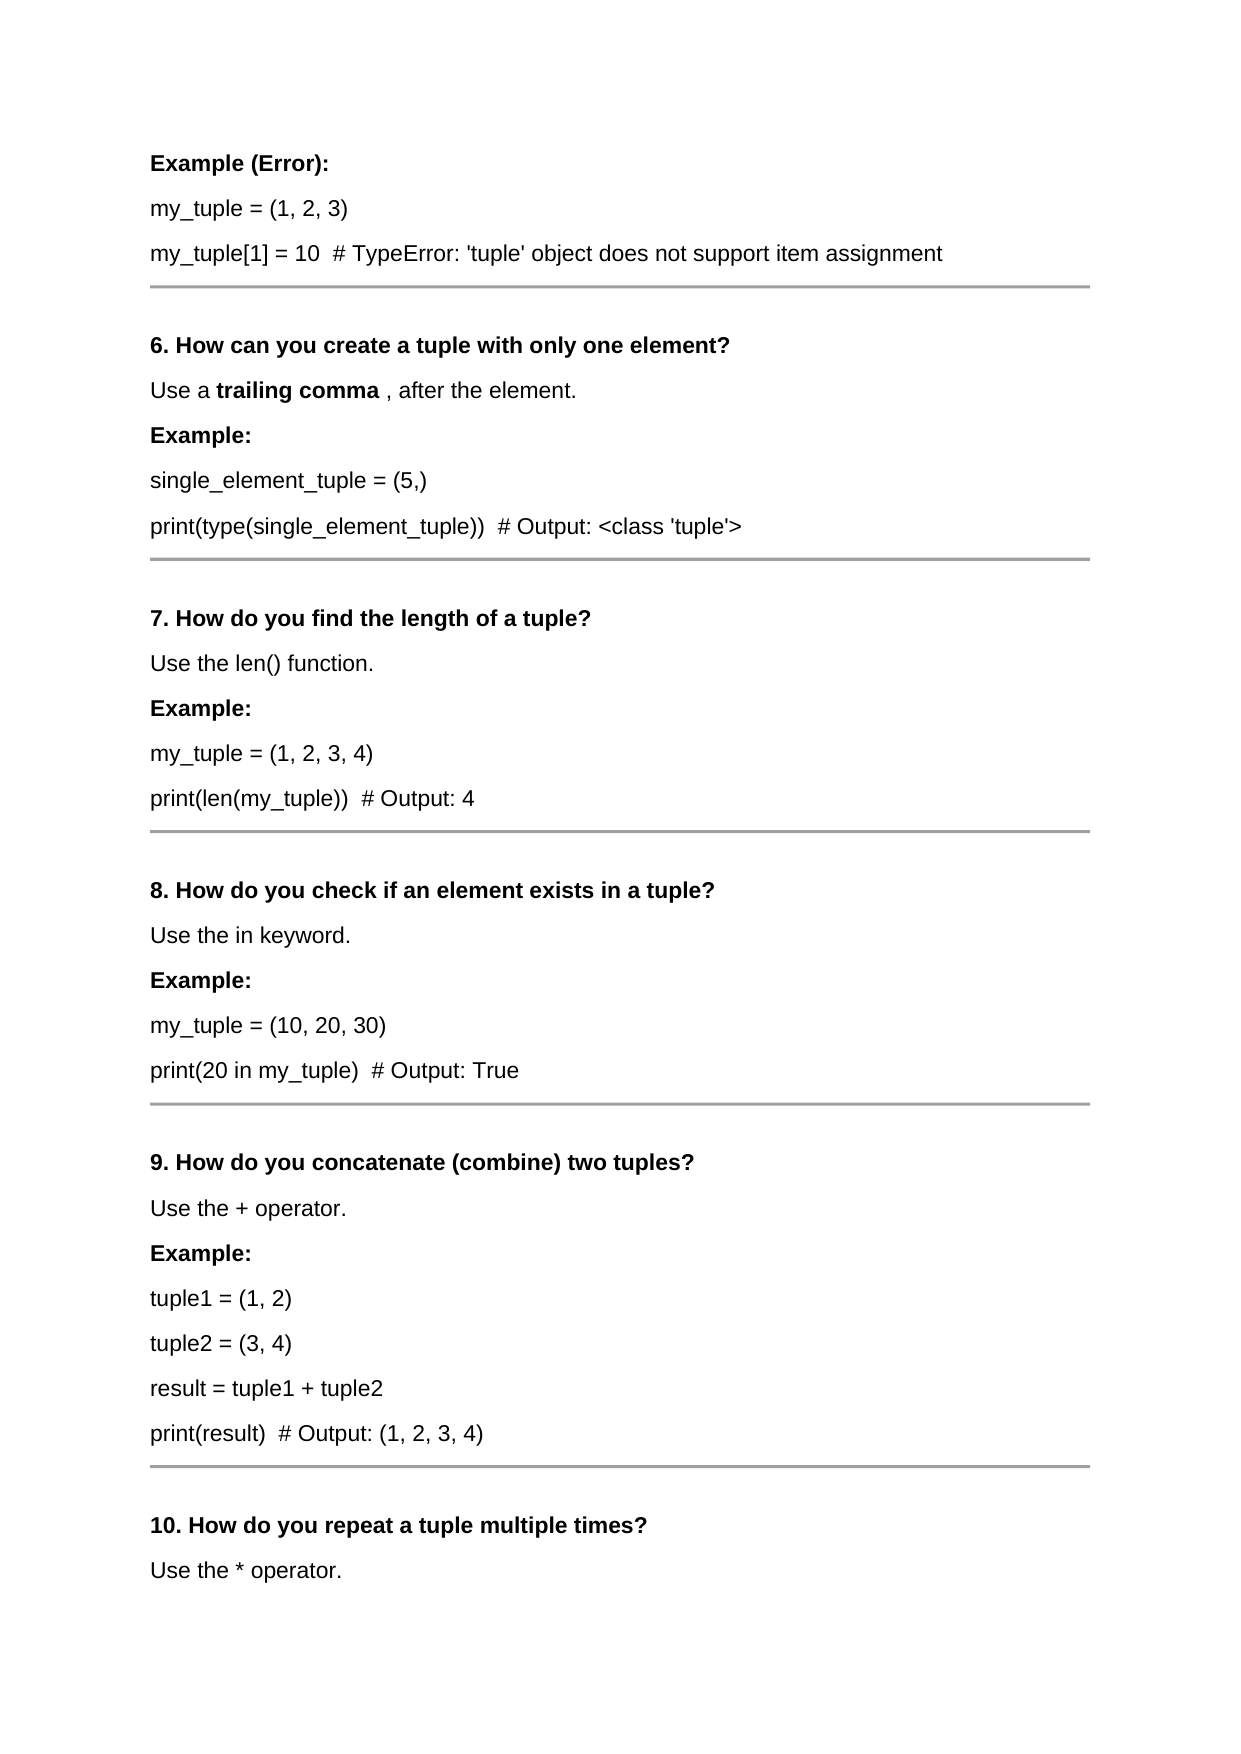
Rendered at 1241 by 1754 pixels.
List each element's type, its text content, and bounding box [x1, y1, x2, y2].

text Example (Error): [150, 150, 1090, 176]
text 8. How do you check if an element exists in a tuple? [150, 877, 1090, 903]
text Use the + operator. [150, 1194, 1090, 1221]
text my_tuple[1] = 10 # TypeError: 'tuple' object does not support item assignment [150, 240, 1090, 267]
text Example: [150, 422, 1090, 449]
text tuple2 = (3, 4) [150, 1330, 1090, 1356]
text Use the in keyword. [150, 922, 1090, 948]
text Use the * operator. [150, 1557, 1090, 1583]
text 6. How can you create a tuple with only one element? [150, 332, 1090, 358]
text Use a trailing comma , after the element. [150, 377, 1090, 404]
text tuple1 = (1, 2) [150, 1285, 1090, 1311]
text my_tuple = (10, 20, 30) [150, 1012, 1090, 1039]
text Use the len() function. [150, 650, 1090, 676]
text print(20 in my_tuple) # Output: True [150, 1057, 1090, 1084]
text Example: [150, 695, 1090, 721]
text my_tuple = (1, 2, 3, 4) [150, 740, 1090, 766]
text print(len(my_tuple)) # Output: 4 [150, 785, 1090, 811]
text 7. How do you find the length of a tuple? [150, 604, 1090, 631]
text 9. How do you concatenate (combine) two tuples? [150, 1149, 1090, 1176]
text Example: [150, 967, 1090, 993]
text my_tuple = (1, 2, 3) [150, 195, 1090, 221]
text 10. How do you repeat a tuple multiple times? [150, 1512, 1090, 1538]
text print(result) # Output: (1, 2, 3, 4) [150, 1420, 1090, 1446]
text print(type(single_element_tuple)) # Output: <class 'tuple'> [150, 513, 1090, 539]
text single_element_tuple = (5,) [150, 467, 1090, 494]
text result = tuple1 + tuple2 [150, 1375, 1090, 1401]
text Example: [150, 1239, 1090, 1266]
